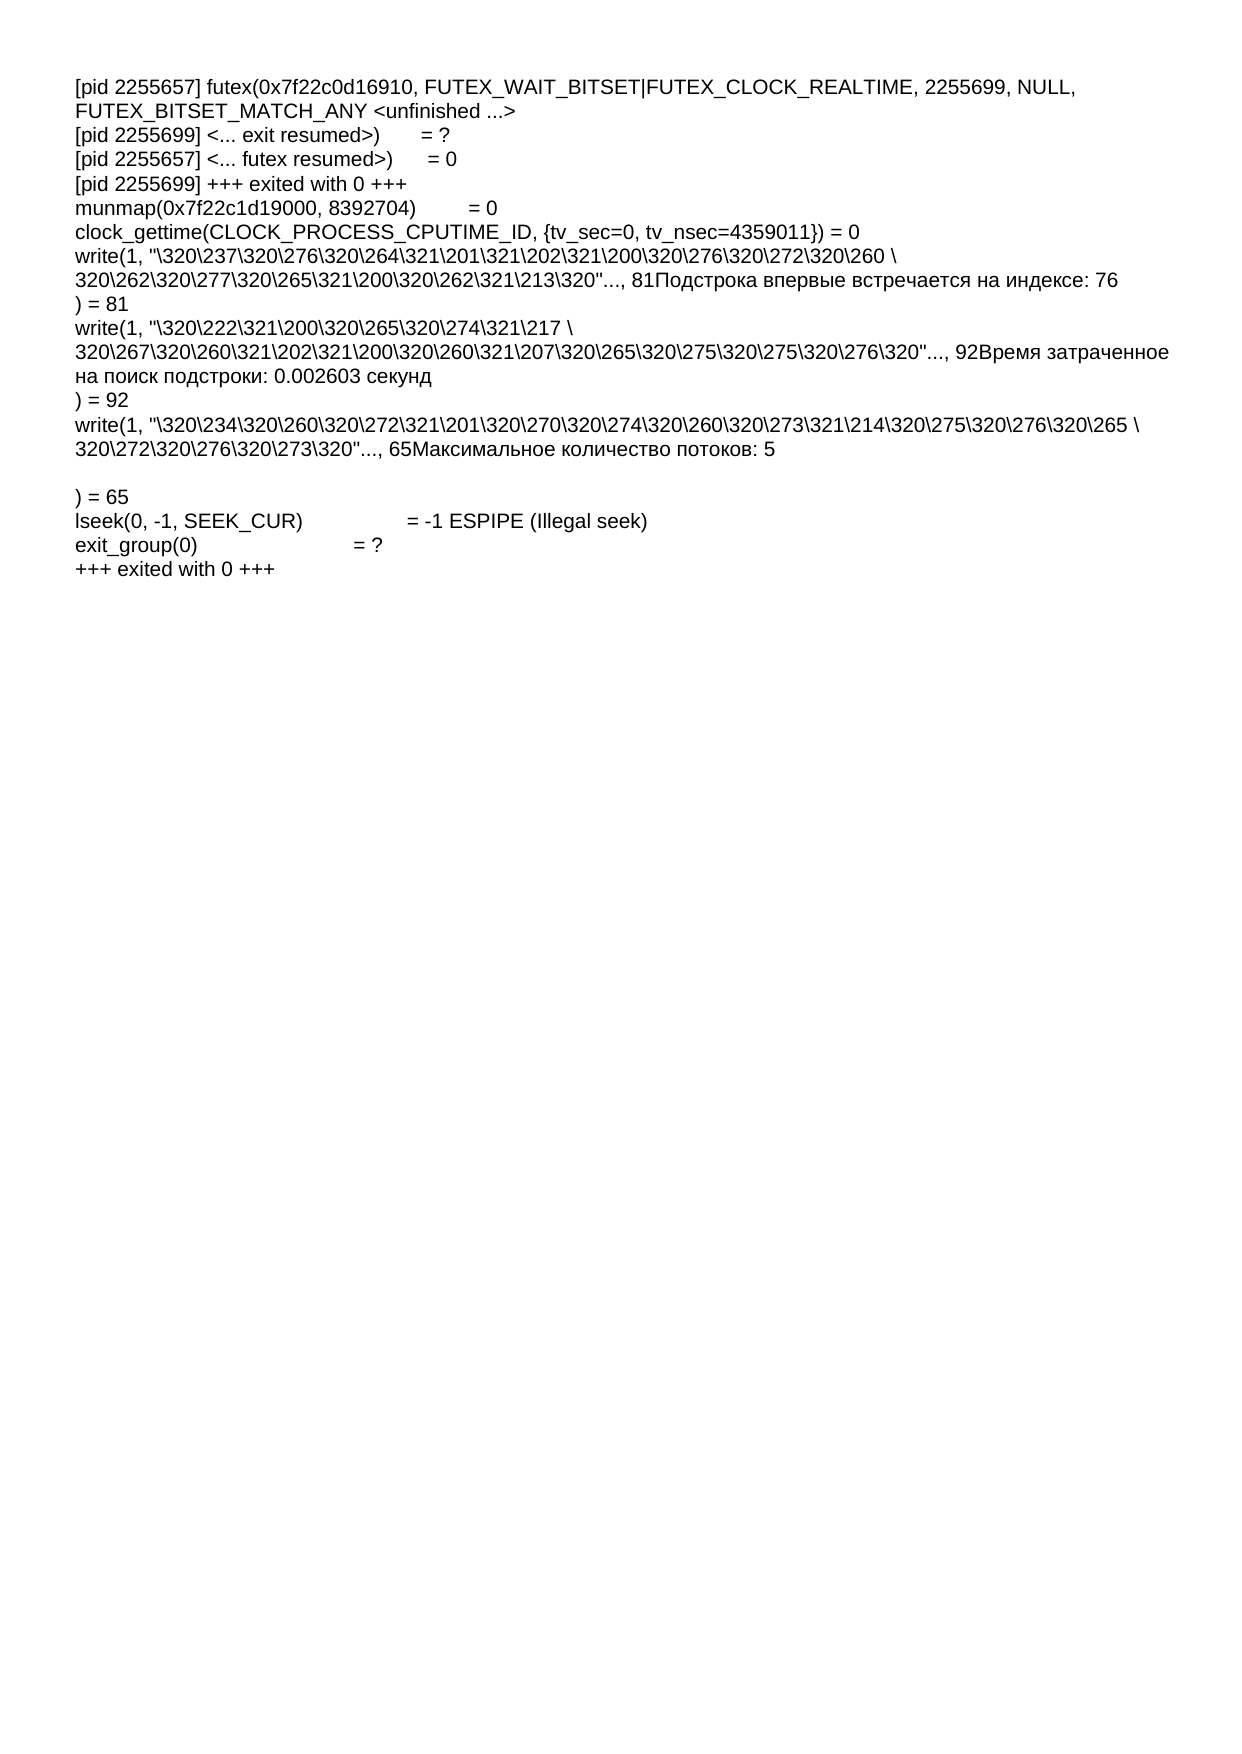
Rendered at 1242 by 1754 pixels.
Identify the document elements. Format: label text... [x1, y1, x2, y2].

text munmap(0x7f22c1d19000, 8392704) = 0 [75, 196, 1183, 219]
text write(1, "\320\237\320\276\320\264\321\201\321\202\321\200\320\276\320\272\320\260 \320\262\320\277\320\265\321\200\320\262\321\213\320"..., 81Подстрока впервые встречается на индексе: 76 [75, 244, 1183, 292]
text [pid 2255699] +++ exited with 0 +++ [75, 171, 1183, 195]
text exit_group(0) = ? [75, 533, 1183, 557]
text [pid 2255657] futex(0x7f22c0d16910, FUTEX_WAIT_BITSET|FUTEX_CLOCK_REALTIME, 2255699, NULL, FUTEX_BITSET_MATCH_ANY <unfinished ...> [75, 75, 1183, 123]
text +++ exited with 0 +++ [75, 557, 1183, 581]
text ) = 81 [75, 292, 1183, 316]
text clock_gettime(CLOCK_PROCESS_CPUTIME_ID, {tv_sec=0, tv_nsec=4359011}) = 0 [75, 220, 1183, 244]
text lseek(0, -1, SEEK_CUR) = -1 ESPIPE (Illegal seek) [75, 509, 1183, 533]
text [pid 2255699] <... exit resumed>) = ? [75, 123, 1183, 147]
text ) = 92 [75, 388, 1183, 412]
text ) = 65 [75, 485, 1183, 509]
text write(1, "\320\222\321\200\320\265\320\274\321\217 \320\267\320\260\321\202\321\200\320\260\321\207\320\265\320\275\320\275\320\276\320"..., 92Время затраченное на поиск подстроки: 0.002603 секунд [75, 316, 1183, 388]
text write(1, "\320\234\320\260\320\272\321\201\320\270\320\274\320\260\320\273\321\214\320\275\320\276\320\265 \320\272\320\276\320\273\320"..., 65Максимальное количество потоков: 5 [75, 412, 1183, 460]
text [pid 2255657] <... futex resumed>) = 0 [75, 147, 1183, 171]
